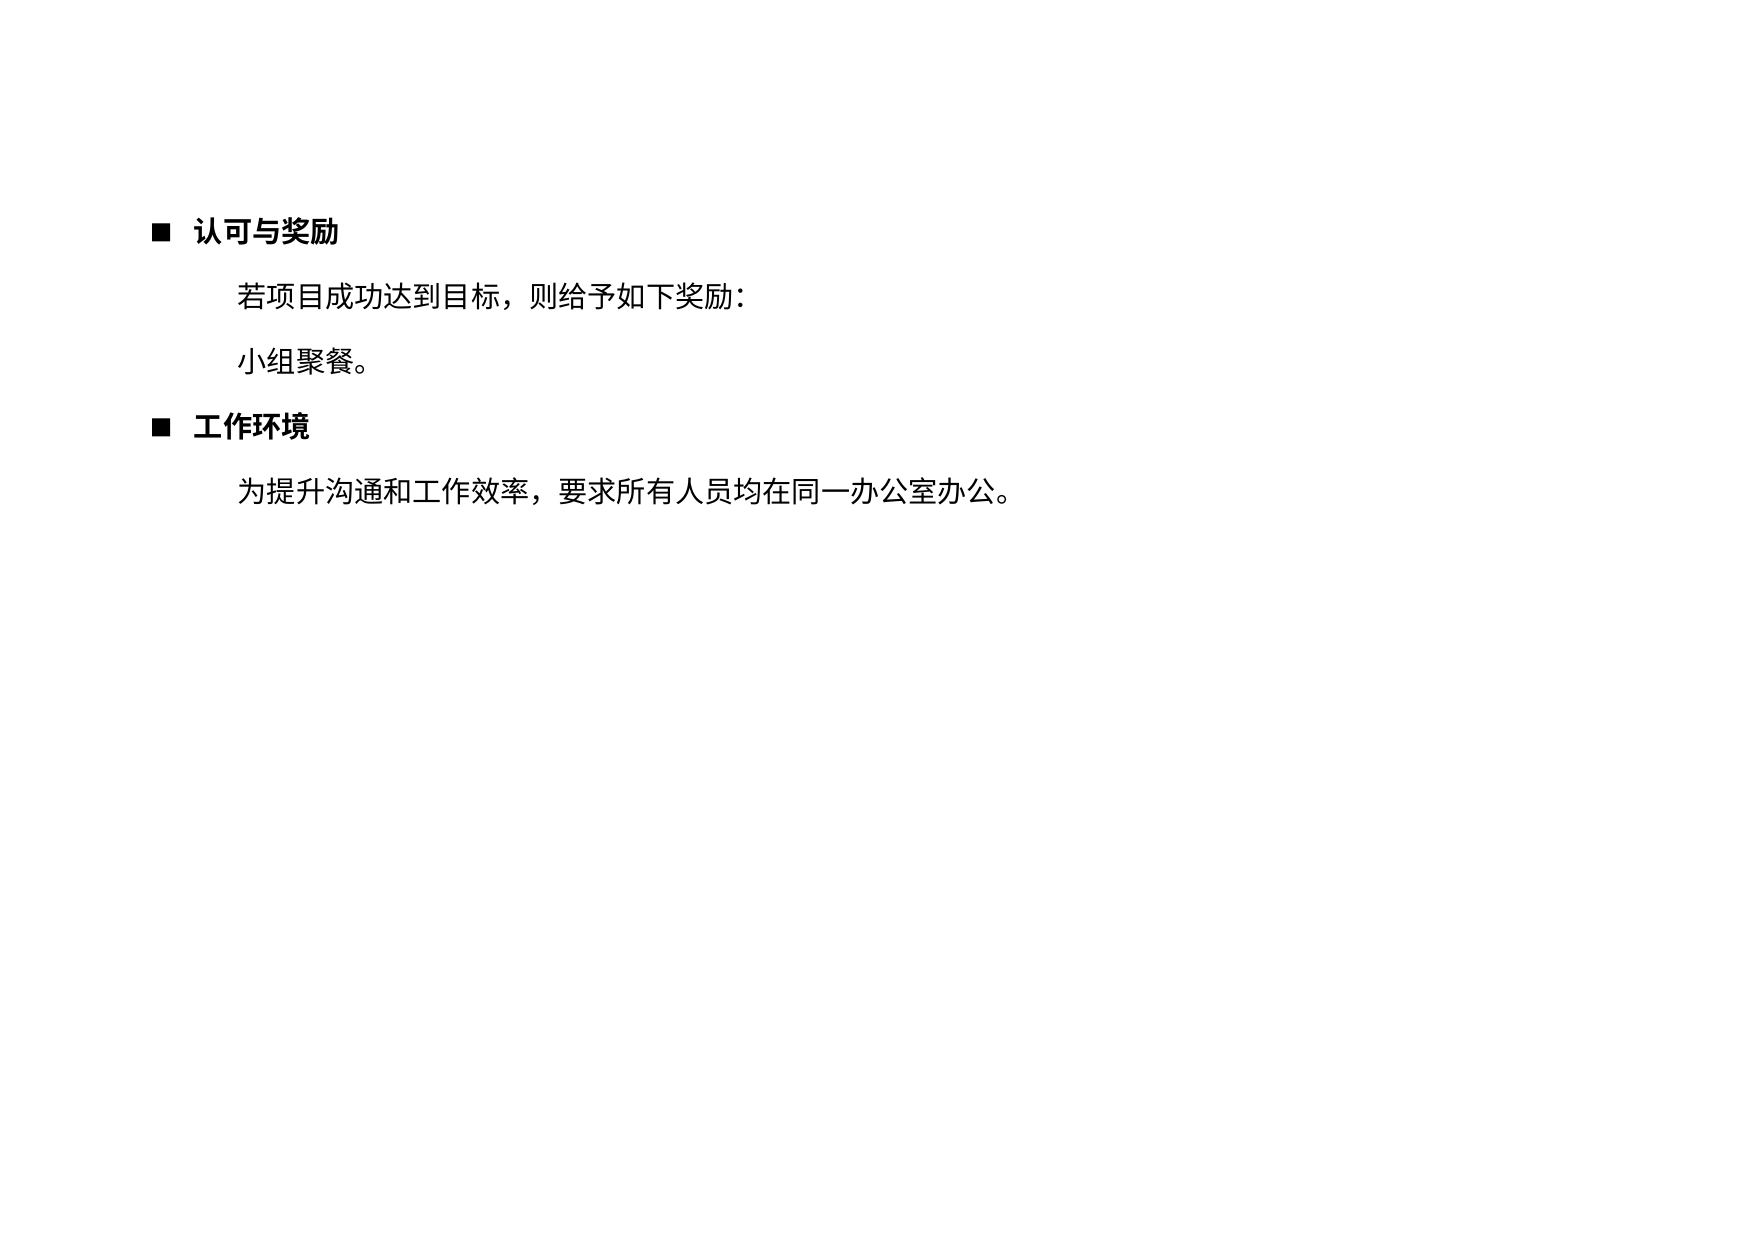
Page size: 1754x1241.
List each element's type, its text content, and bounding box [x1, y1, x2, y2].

list 认可与奖励 [150, 198, 1604, 263]
text 为提升沟通和工作效率，要求所有人员均在同一办公室办公。 [237, 458, 1604, 523]
text 若项目成功达到目标，则给予如下奖励： [237, 263, 1604, 328]
list 工作环境 [150, 393, 1604, 458]
text 小组聚餐。 [237, 328, 1604, 393]
